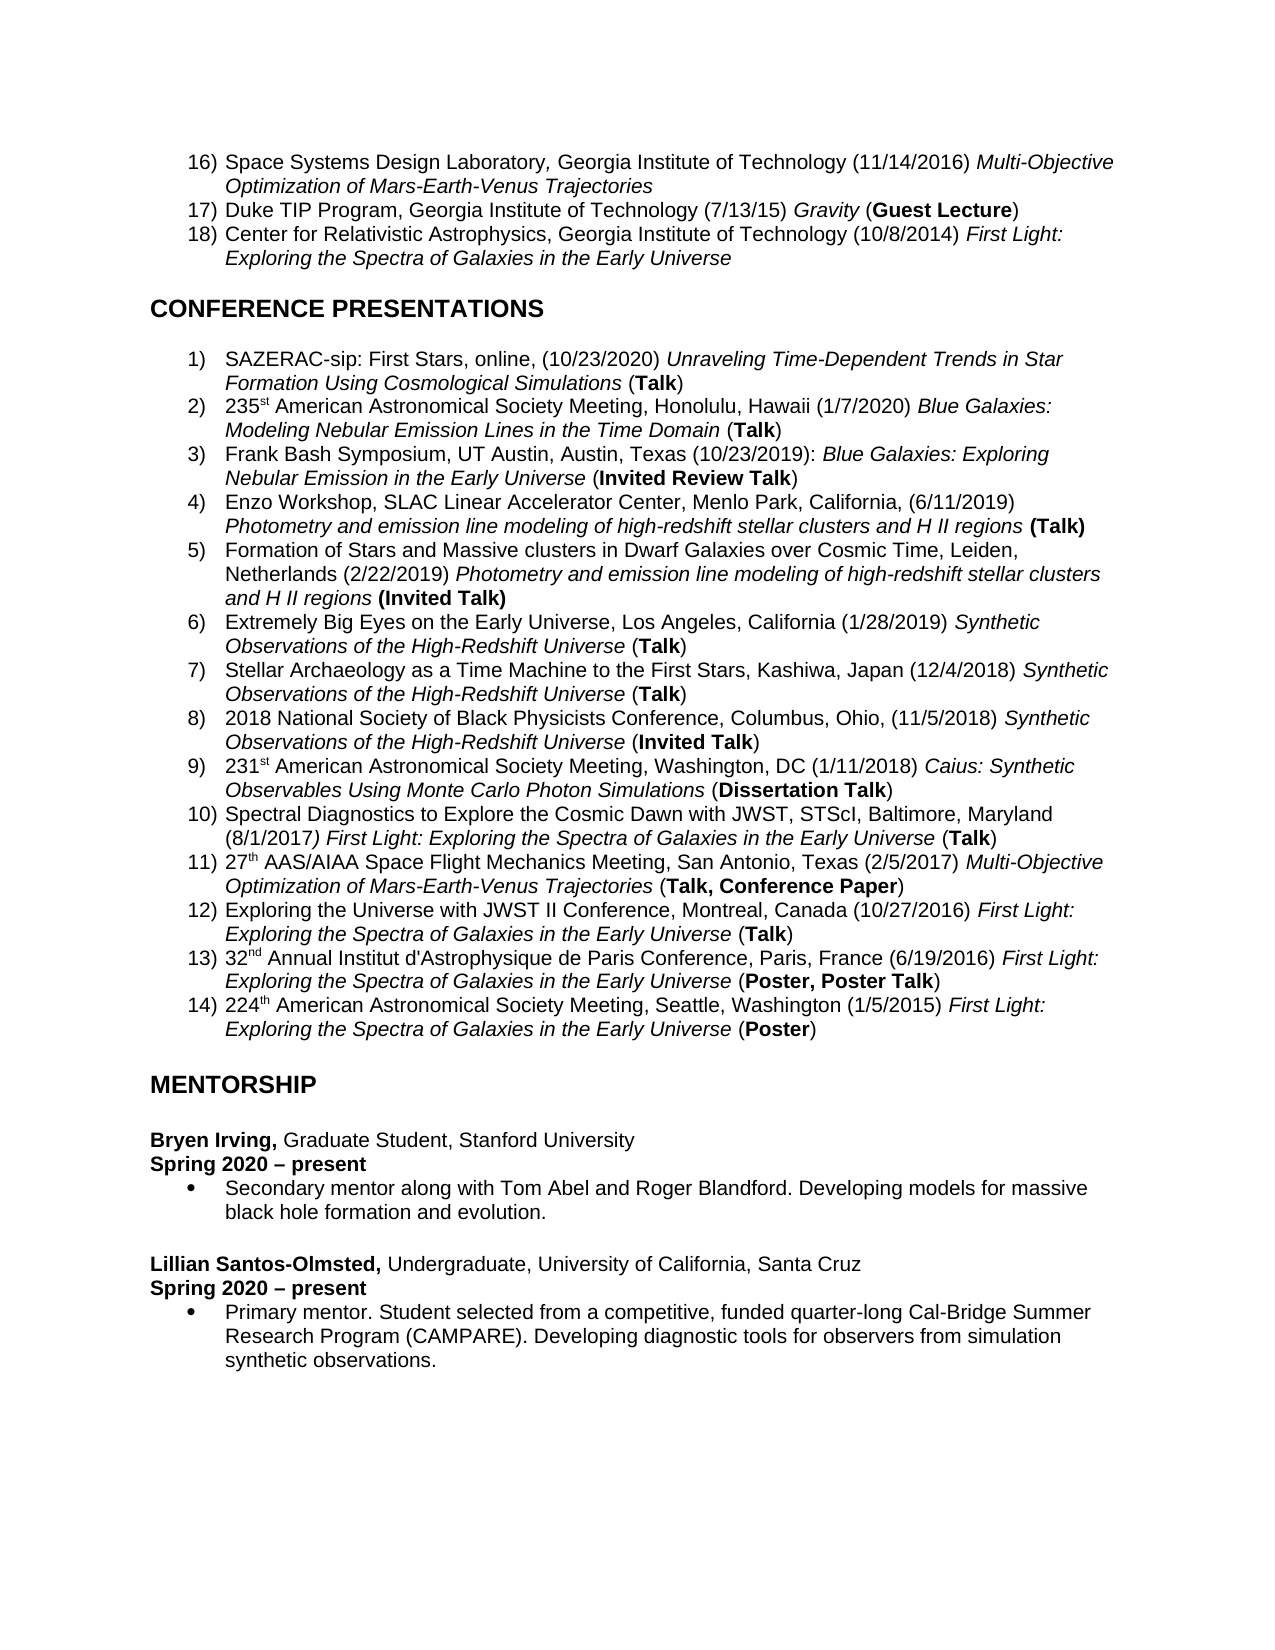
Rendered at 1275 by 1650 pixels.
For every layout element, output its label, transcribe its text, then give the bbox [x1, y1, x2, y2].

list Enzo Workshop, SLAC Linear Accelerator Center, Menlo Park, California, (6/11/2019) Photometry and emission line modeling of high-redshift stellar clusters and H II regions (Talk) [187, 538, 1125, 586]
list Center for Relativistic Astrophysics, Georgia Institute of Technology (10/8/2014) First Light: Exploring the Spectra of Galaxies in the Early Universe [187, 270, 1125, 318]
list Primary mentor. Student selected from a competitive, funded quarter-long Cal-Bridge Summer Research Program (CAMPARE). Developing diagnostic tools for observers from simulation synthetic observations. [187, 1348, 1125, 1420]
list Space Systems Design Laboratory, Georgia Institute of Technology (11/14/2016) Multi-Objective Optimization of Mars-Earth-Venus Trajectories [187, 198, 1125, 246]
text Bryen Irving, Graduate Student, Stanford University [150, 1175, 1125, 1199]
list 235st American Astronomical Society Meeting, Honolulu, Hawaii (1/7/2020) Blue Galaxies: Modeling Nebular Emission Lines in the Time Domain (Talk) [187, 442, 1125, 490]
text Spring 2020 – present [150, 1324, 1125, 1348]
list Exploring the Universe with JWST II Conference, Montreal, Canada (10/27/2016) First Light: Exploring the Spectra of Galaxies in the Early Universe (Talk) [187, 945, 1125, 993]
text Spring 2020 – present [150, 1199, 1125, 1223]
list 27th AAS/AIAA Space Flight Mechanics Meeting, San Antonio, Texas (2/5/2017) Multi-Objective Optimization of Mars-Earth-Venus Trajectories (Talk, Conference Paper) [187, 897, 1125, 945]
text Lillian Santos-Olmsted, Undergraduate, University of California, Santa Cruz [150, 1300, 1125, 1324]
list Secondary mentor along with Tom Abel and Roger Blandford. Developing models for massive black hole formation and evolution. [187, 1223, 1125, 1271]
text MENTORSHIP [150, 1118, 1125, 1147]
list 2018 National Society of Black Physicists Conference, Columbus, Ohio, (11/5/2018) Synthetic Observations of the High-Redshift Universe (Invited Talk) [187, 754, 1125, 802]
list 32nd Annual Institut d'Astrophysique de Paris Conference, Paris, France (6/19/2016) First Light: Exploring the Spectra of Galaxies in the Early Universe (Poster, Poster Talk) [187, 993, 1125, 1041]
list Duke TIP Program, Georgia Institute of Technology (7/13/15) Gravity (Guest Lecture) [187, 246, 1125, 270]
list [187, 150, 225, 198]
list SAZERAC-sip: First Stars, online, (10/23/2020) Unraveling Time-Dependent Trends in Star Formation Using Cosmological Simulations (Talk) [187, 394, 1125, 442]
list Jet Propulsion Laboratory, NASA, Pasadena, California (7/26/2017) Astrodynamics, Astronomy, and Astrophysics (Seminar) [486, 150, 1125, 198]
list Extremely Big Eyes on the Early Universe, Los Angeles, California (1/28/2019) Synthetic Observations of the High-Redshift Universe (Talk) [187, 658, 1125, 706]
list Stellar Archaeology as a Time Machine to the First Stars, Kashiwa, Japan (12/4/2018) Synthetic Observations of the High-Redshift Universe (Talk) [187, 706, 1125, 754]
list 224th American Astronomical Society Meeting, Seattle, Washington (1/5/2015) First Light: Exploring the Spectra of Galaxies in the Early Universe (Poster) [187, 1041, 1125, 1089]
list Formation of Stars and Massive clusters in Dwarf Galaxies over Cosmic Time, Leiden, Netherlands (2/22/2019) Photometry and emission line modeling of high-redshift stellar clusters and H II regions (Invited Talk) [187, 586, 1125, 658]
list Spectral Diagnostics to Explore the Cosmic Dawn with JWST, STScI, Baltimore, Maryland (8/1/2017) First Light: Exploring the Spectra of Galaxies in the Early Universe (Talk) [187, 849, 1125, 897]
list 231st American Astronomical Society Meeting, Washington, DC (1/11/2018) Caius: Synthetic Observables Using Monte Carlo Photon Simulations (Dissertation Talk) [187, 802, 1125, 849]
text CONFERENCE PRESENTATIONS [150, 342, 1125, 370]
list Frank Bash Symposium, UT Austin, Austin, Texas (10/23/2019): Blue Galaxies: Exploring Nebular Emission in the Early Universe (Invited Review Talk) [187, 490, 1125, 538]
